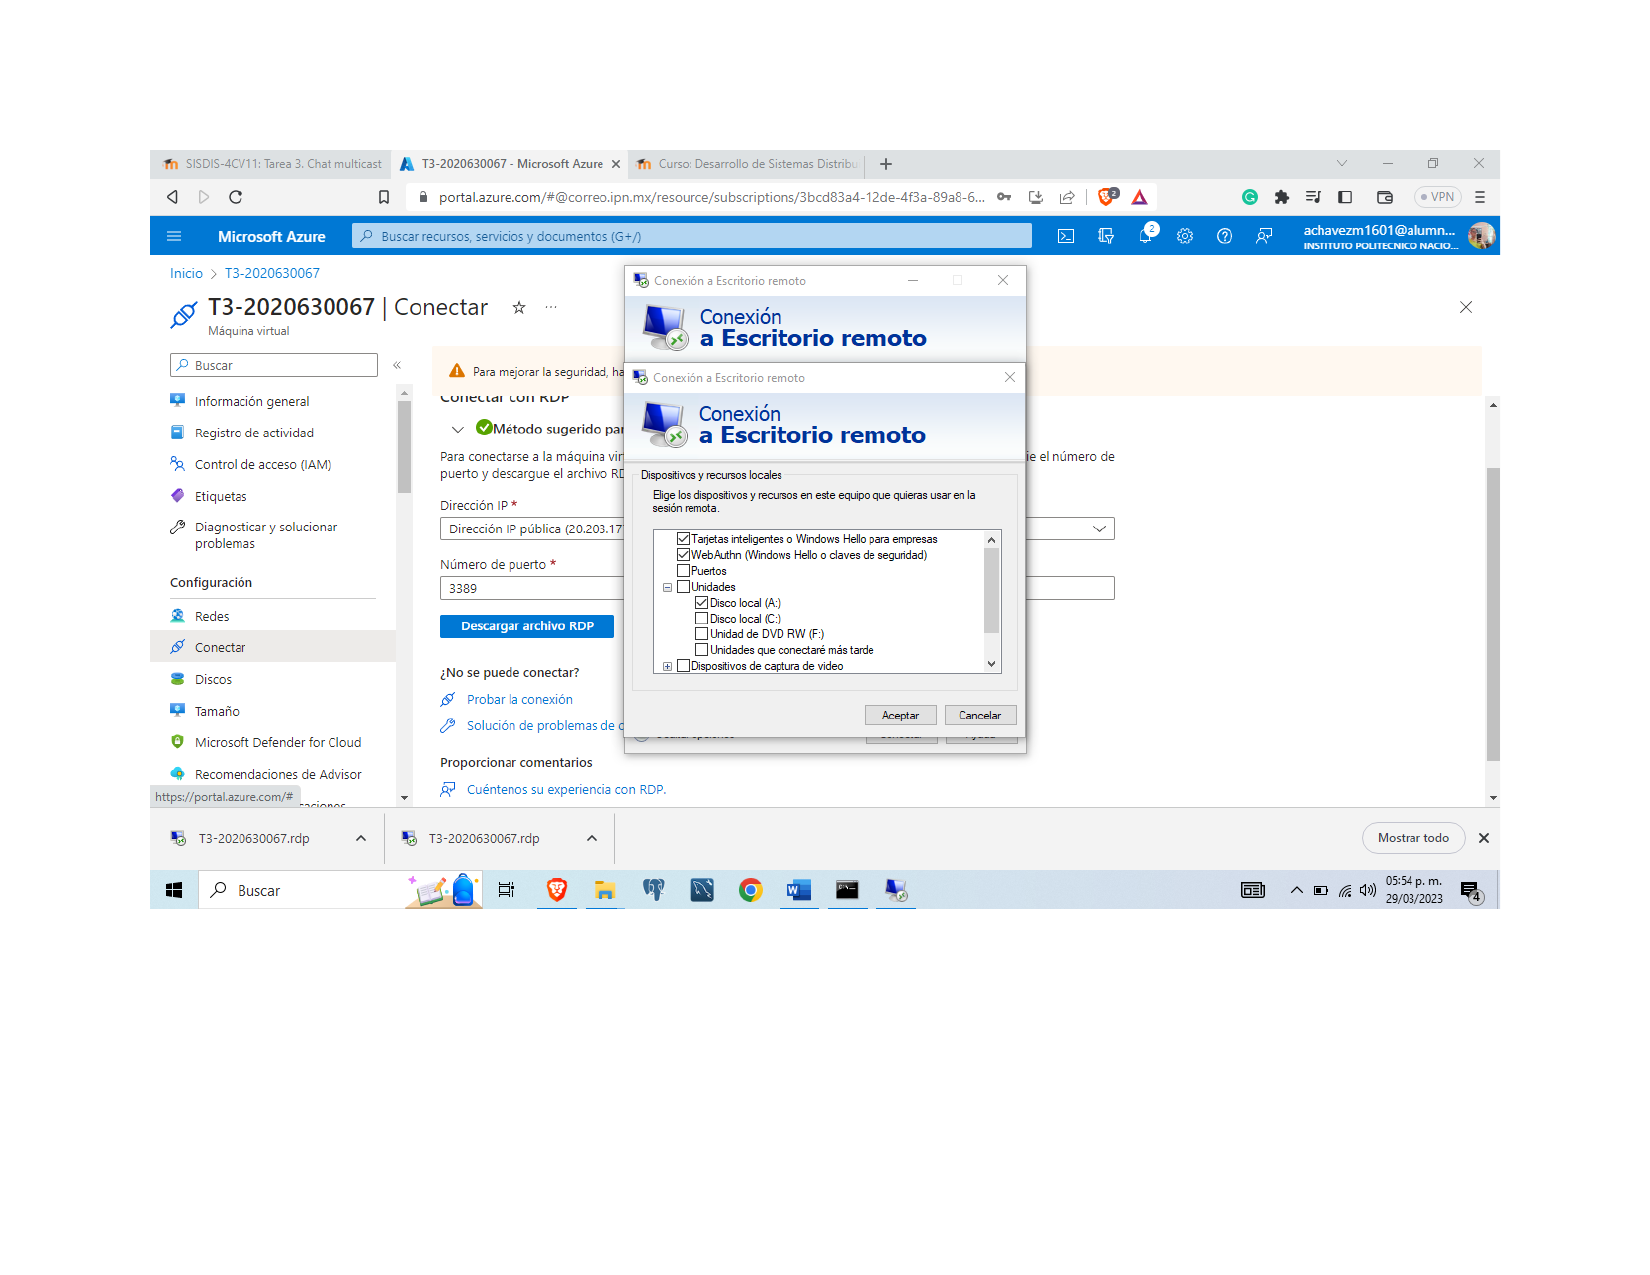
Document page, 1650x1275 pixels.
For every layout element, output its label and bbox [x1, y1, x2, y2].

picture [150, 150, 1500, 909]
